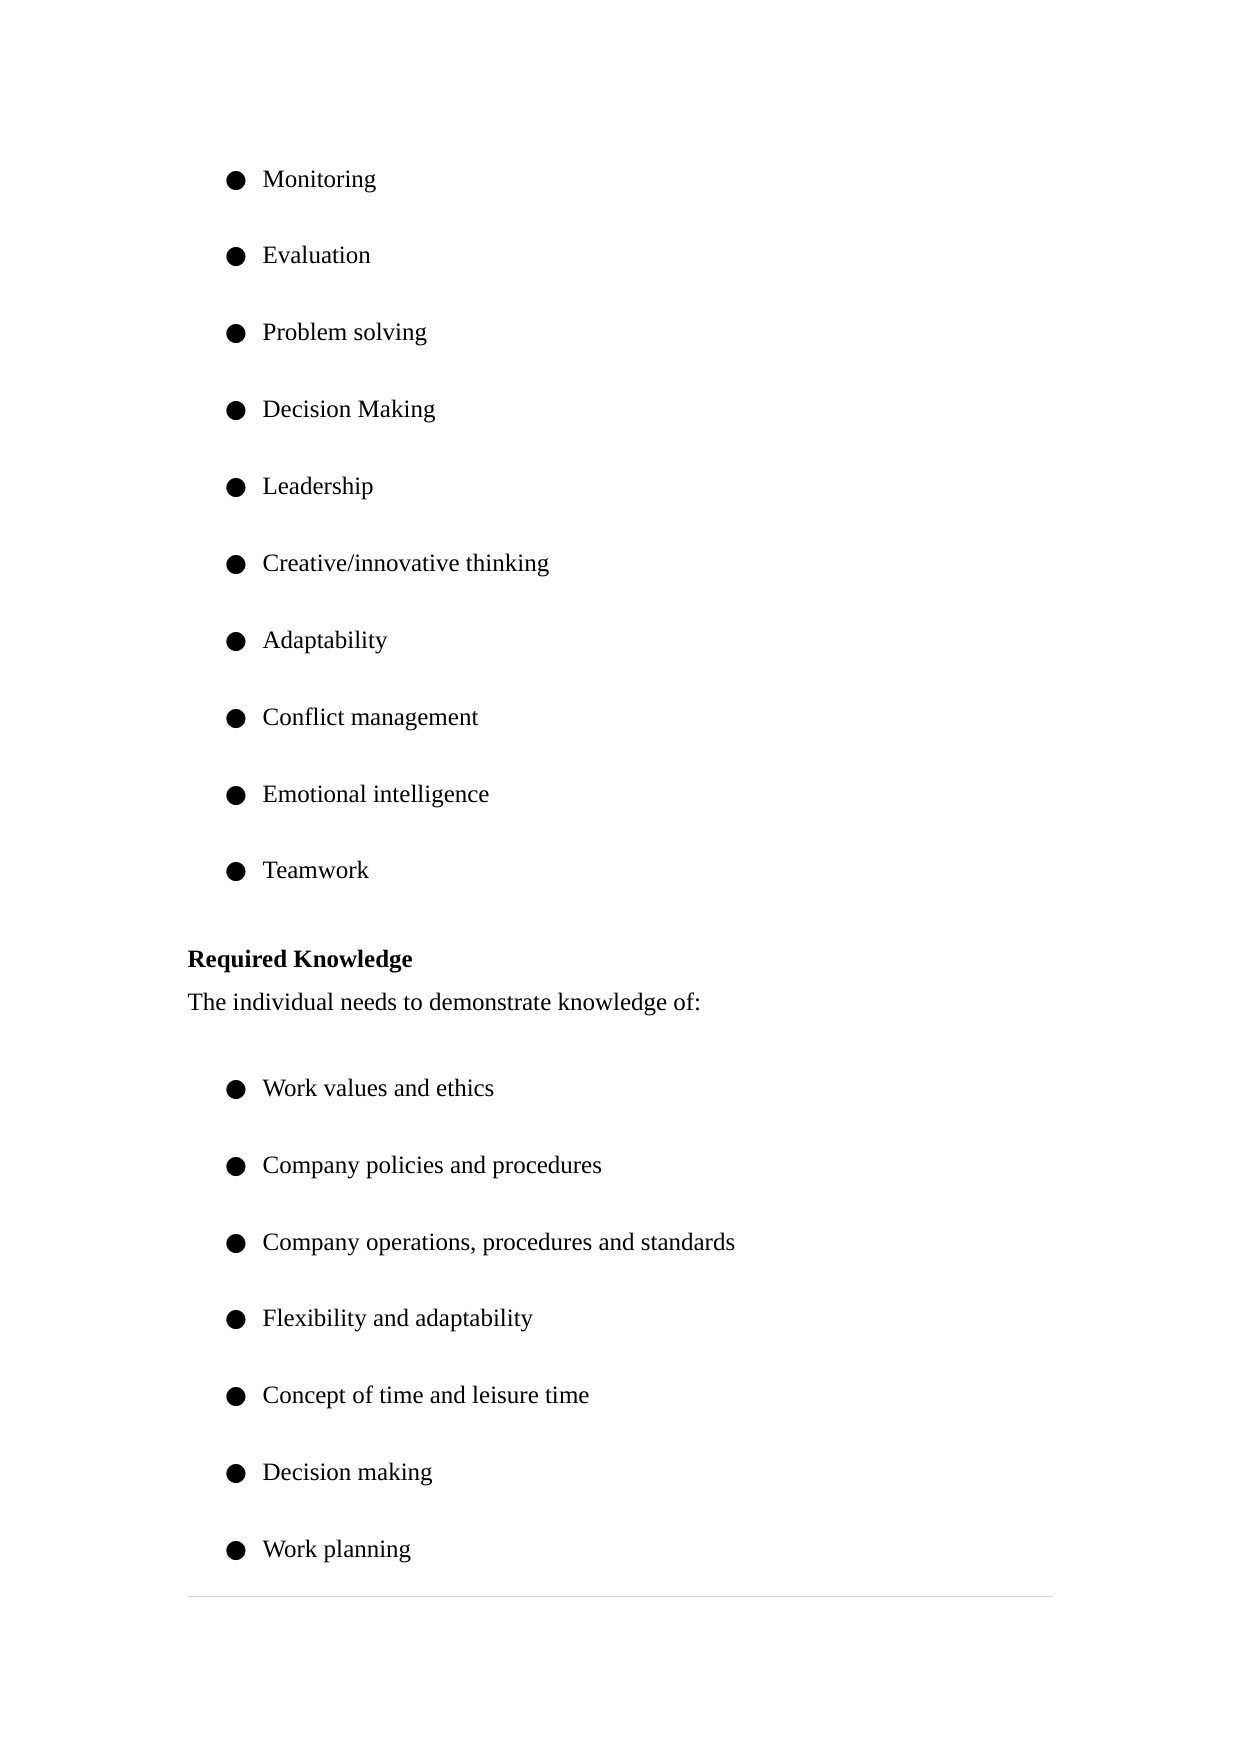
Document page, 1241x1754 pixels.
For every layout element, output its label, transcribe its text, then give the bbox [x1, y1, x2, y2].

list Adaptability [225, 611, 1053, 662]
list Emotional intelligence [225, 765, 1053, 816]
list Monitoring [225, 150, 1053, 201]
list Decision making [225, 1443, 1053, 1495]
list Conflict management [225, 688, 1053, 739]
list Problem solving [225, 304, 1053, 355]
list Decision Making [225, 381, 1053, 432]
list Creative/innovative thinking [225, 534, 1053, 586]
list Company operations, procedures and standards [225, 1213, 1053, 1264]
text Required Knowledge [187, 944, 1053, 972]
list Evaluation [225, 227, 1053, 278]
list Company policies and procedures [225, 1136, 1053, 1187]
list Teamwork [225, 842, 1053, 893]
text The individual needs to demonstrate knowledge of: [187, 987, 1053, 1016]
list Concept of time and leisure time [225, 1367, 1053, 1418]
list Work values and ethics [225, 1059, 1053, 1110]
list Flexibility and adaptability [225, 1290, 1053, 1341]
list Leadership [225, 457, 1053, 509]
list Work planning [225, 1520, 1053, 1572]
